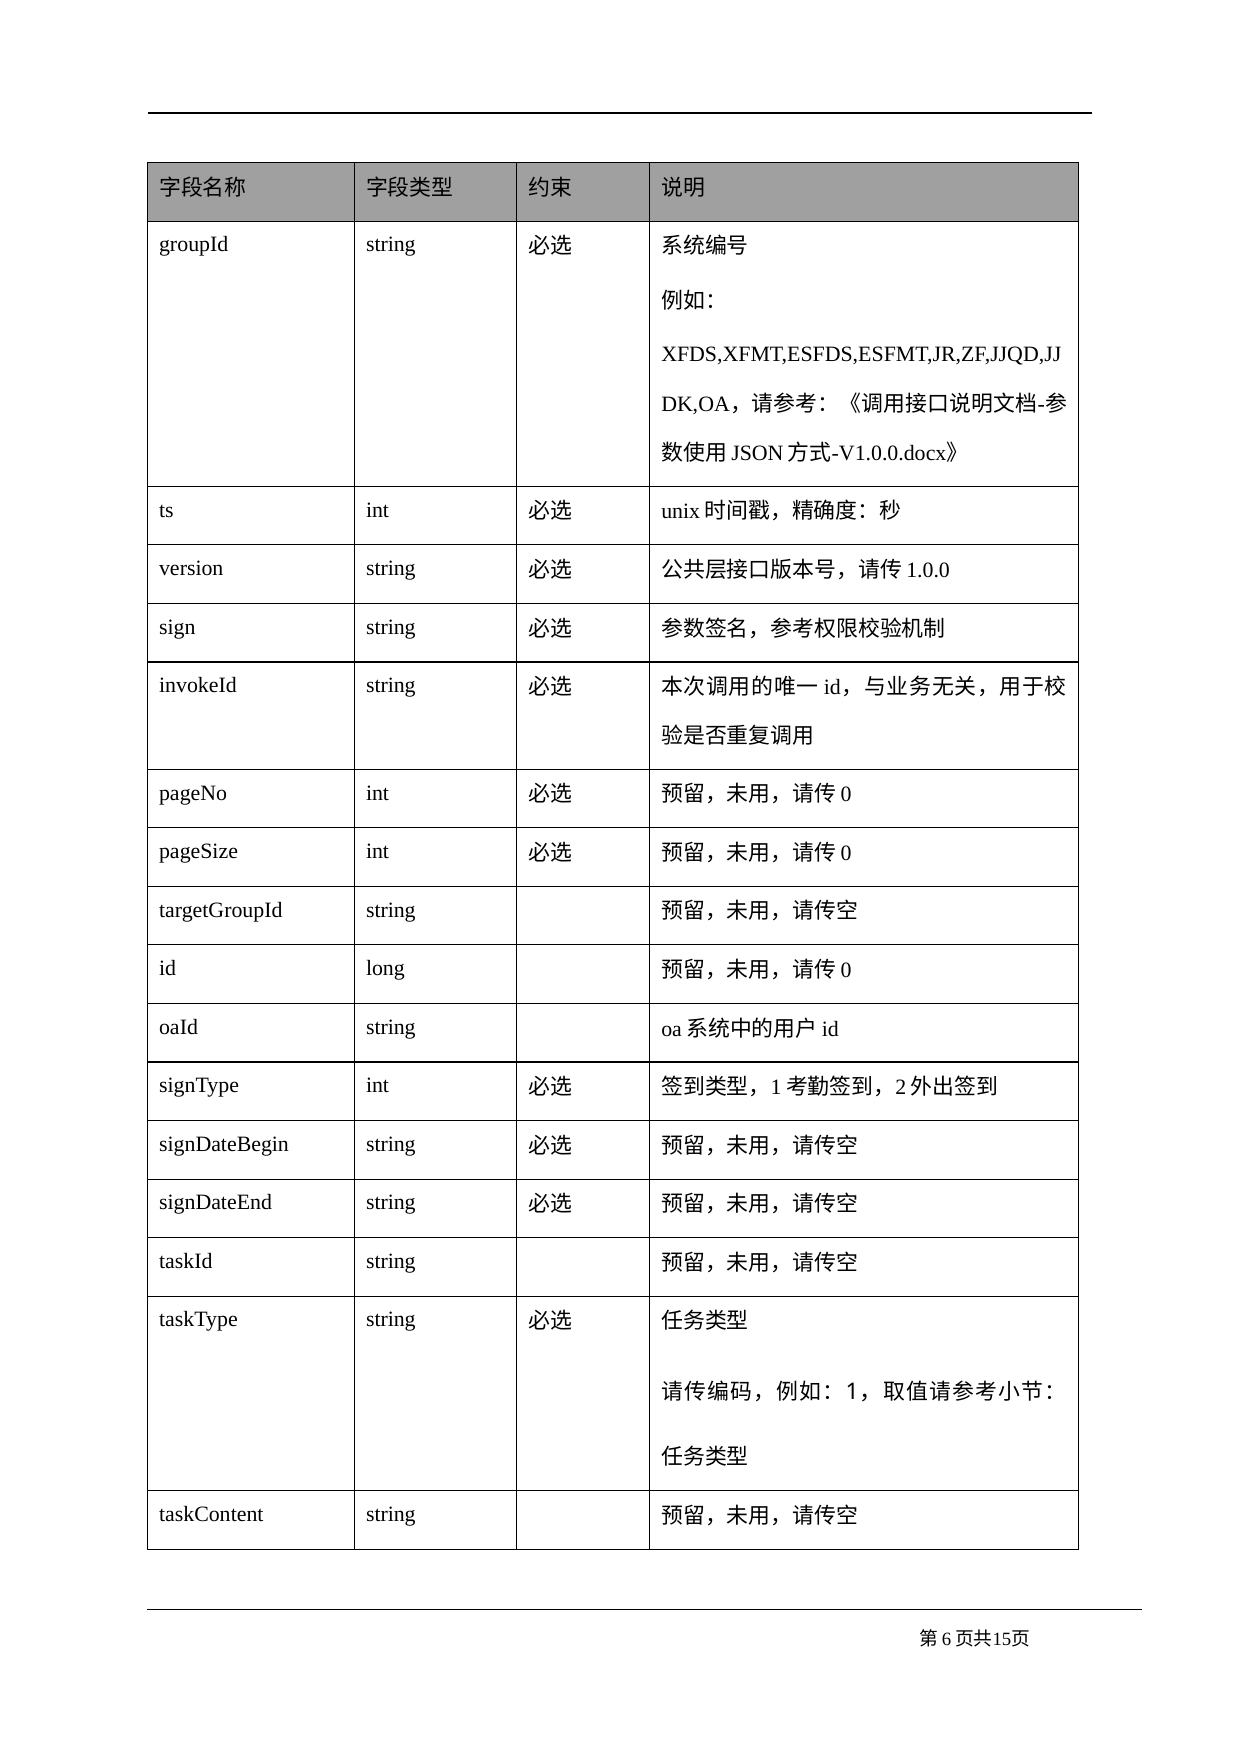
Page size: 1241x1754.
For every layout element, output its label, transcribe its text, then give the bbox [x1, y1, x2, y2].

table_cell string [355, 1238, 516, 1296]
table_cell int [355, 1063, 516, 1120]
table_cell signDateBegin [148, 1121, 354, 1178]
table_cell 必选 [517, 604, 649, 661]
table_cell groupId [148, 222, 354, 486]
table_cell taskId [148, 1238, 354, 1296]
table_cell 必选 [517, 663, 649, 769]
table_cell oa系统中的用户id [650, 1004, 1078, 1061]
table_cell 预留，未用，请传空 [650, 1491, 1078, 1548]
table_cell oaId [148, 1004, 354, 1061]
table_cell 系统编号 例如： XFDS,XFMT,ESFDS,ESFMT,JR,ZF,JJQD,JJDK,OA，请参考：《调用接口说明文档-参数使用JSON方式-V1.0.0.docx》 [650, 222, 1078, 486]
table_cell string [355, 1004, 516, 1061]
table_cell 必选 [517, 1063, 649, 1120]
table_cell [517, 887, 649, 944]
table_cell string [355, 545, 516, 603]
table_cell version [148, 545, 354, 603]
table_cell 必选 [517, 545, 649, 603]
table_header 说明 [650, 163, 1078, 221]
table_header 约束 [517, 163, 649, 221]
table_cell string [355, 604, 516, 661]
table_cell pageNo [148, 770, 354, 827]
table_cell 预留，未用，请传0 [650, 945, 1078, 1003]
table_cell taskContent [148, 1491, 354, 1548]
table_cell 预留，未用，请传0 [650, 770, 1078, 827]
table_cell 必选 [517, 222, 649, 486]
table_cell 预留，未用，请传空 [650, 1121, 1078, 1178]
table_cell 任务类型 请传编码，例如：1，取值请参考小节：任务类型 [650, 1297, 1078, 1490]
table_cell 签到类型，1考勤签到，2外出签到 [650, 1063, 1078, 1120]
table_cell 预留，未用，请传空 [650, 1238, 1078, 1296]
table_cell 必选 [517, 1121, 649, 1178]
table_cell 预留，未用，请传空 [650, 887, 1078, 944]
table_cell string [355, 887, 516, 944]
table_cell ts [148, 487, 354, 544]
table_cell id [148, 945, 354, 1003]
table_cell [517, 945, 649, 1003]
table_cell sign [148, 604, 354, 661]
table_cell 公共层接口版本号，请传1.0.0 [650, 545, 1078, 603]
table_cell invokeId [148, 663, 354, 769]
table_cell string [355, 1121, 516, 1178]
table_header 字段名称 [148, 163, 354, 221]
table_cell int [355, 770, 516, 827]
table_cell 必选 [517, 828, 649, 886]
table_cell int [355, 828, 516, 886]
table_cell 预留，未用，请传0 [650, 828, 1078, 886]
table_cell pageSize [148, 828, 354, 886]
table_cell [517, 1004, 649, 1061]
table_cell 必选 [517, 1297, 649, 1490]
table_cell 必选 [517, 770, 649, 827]
table_cell targetGroupId [148, 887, 354, 944]
table_cell string [355, 1180, 516, 1237]
table_cell string [355, 663, 516, 769]
table_cell unix时间戳，精确度：秒 [650, 487, 1078, 544]
table_cell 本次调用的唯一id，与业务无关，用于校验是否重复调用 [650, 663, 1078, 769]
table_cell signType [148, 1063, 354, 1120]
table_cell 预留，未用，请传空 [650, 1180, 1078, 1237]
table_cell taskType [148, 1297, 354, 1490]
table_cell 必选 [517, 1180, 649, 1237]
table_cell string [355, 1491, 516, 1548]
table_cell [517, 1238, 649, 1296]
table_header 字段类型 [355, 163, 516, 221]
table_cell long [355, 945, 516, 1003]
table_cell int [355, 487, 516, 544]
table_cell string [355, 1297, 516, 1490]
table_cell 必选 [517, 487, 649, 544]
table_cell [517, 1491, 649, 1548]
table_cell string [355, 222, 516, 486]
table_cell 参数签名，参考权限校验机制 [650, 604, 1078, 661]
table_cell signDateEnd [148, 1180, 354, 1237]
